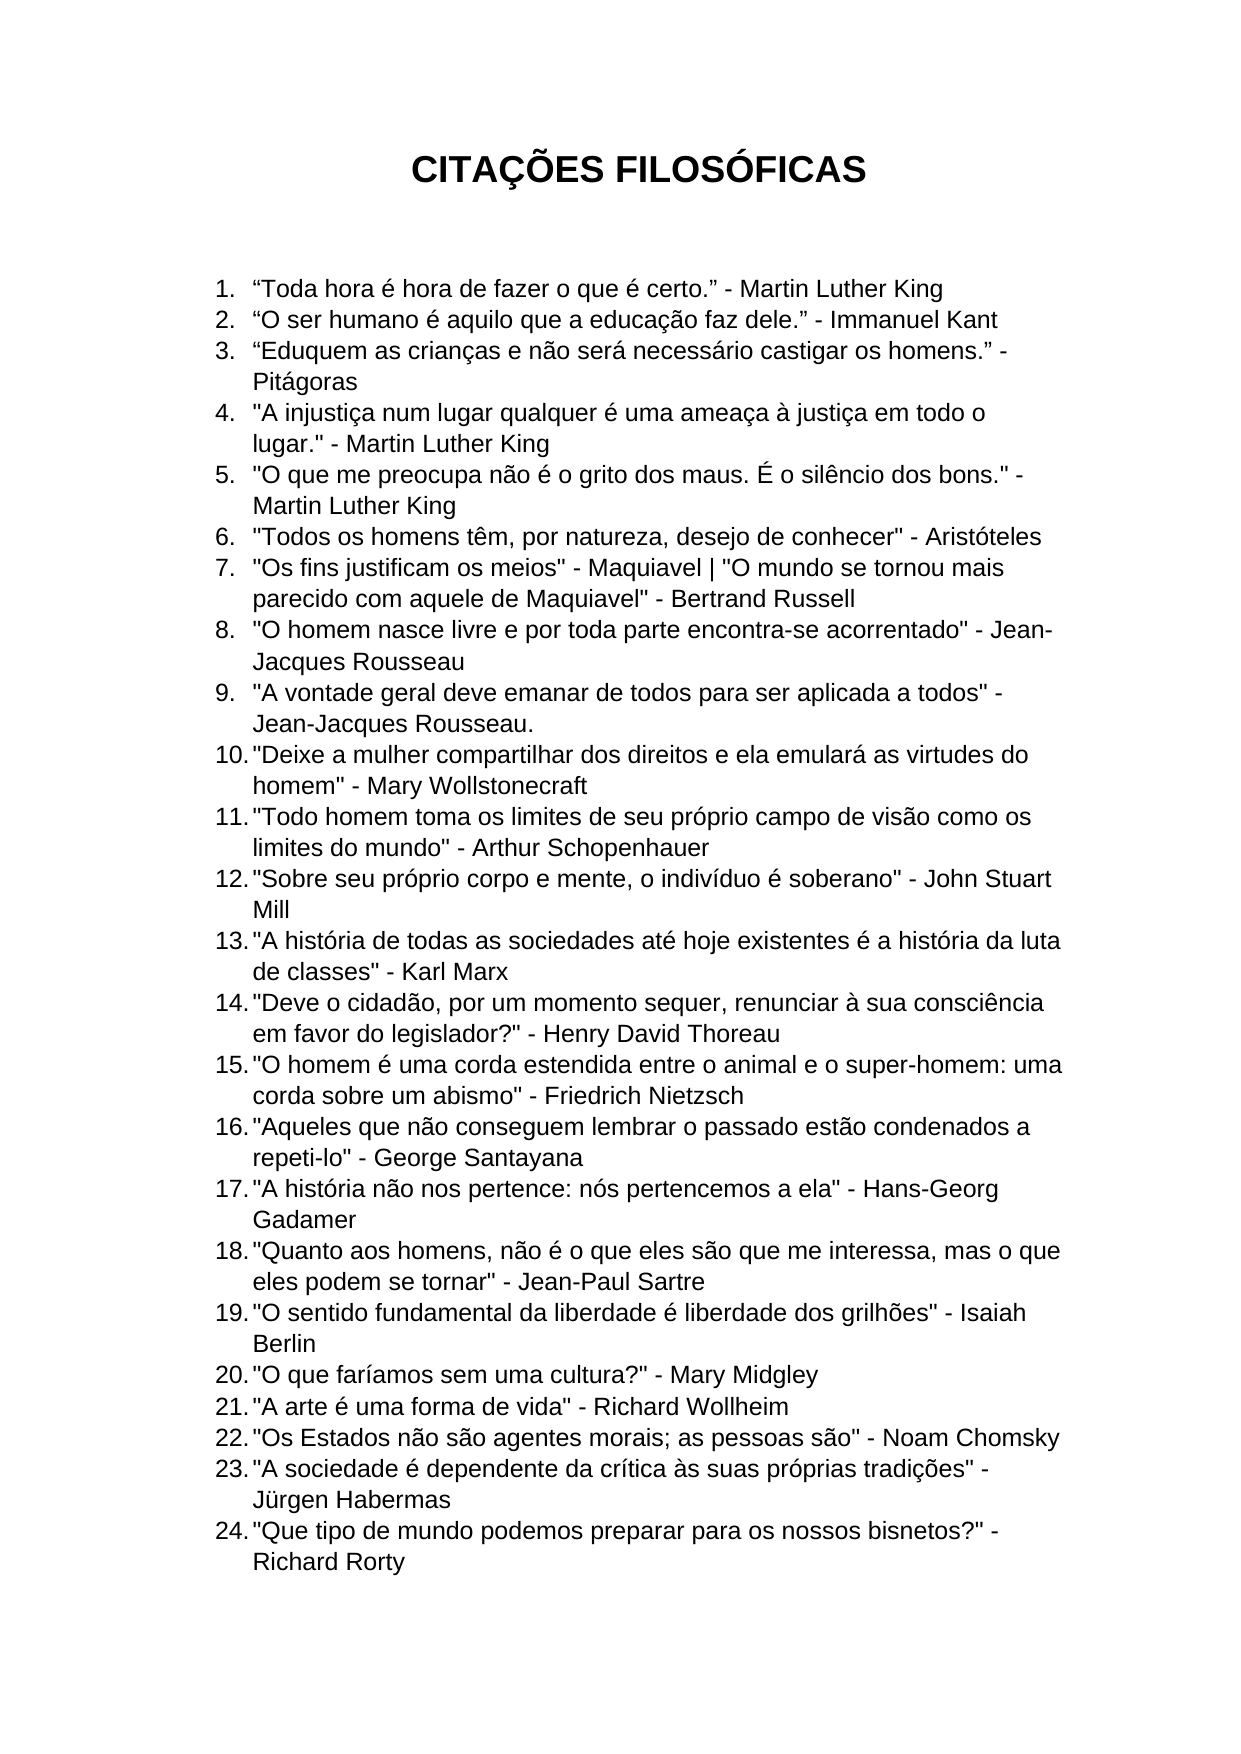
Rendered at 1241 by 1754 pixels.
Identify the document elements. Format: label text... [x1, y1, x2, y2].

list "Todos os homens têm, por natureza, desejo de conhecer" - Aristóteles [215, 522, 1063, 551]
list "Aqueles que não conseguem lembrar o passado estão condenados a repeti-lo" - George Santayana [215, 1112, 1063, 1172]
list "A arte é uma forma de vida" - Richard Wollheim [215, 1392, 1063, 1420]
list "O sentido fundamental da liberdade é liberdade dos grilhões" - Isaiah Berlin [215, 1298, 1063, 1358]
list "A história não nos pertence: nós pertencemos a ela" - Hans-Georg Gadamer [215, 1174, 1063, 1234]
list "Todo homem toma os limites de seu próprio campo de visão como os limites do mundo" - Arthur Schopenhauer [215, 802, 1063, 862]
list "O homem nasce livre e por toda parte encontra-se acorrentado" - Jean-Jacques Rousseau [215, 616, 1063, 675]
list “Eduquem as crianças e não será necessário castigar os homens.” - Pitágoras [215, 336, 1063, 396]
list "Que tipo de mundo podemos preparar para os nossos bisnetos?" - Richard Rorty [215, 1516, 1063, 1576]
list “O ser humano é aquilo que a educação faz dele.” - Immanuel Kant [215, 305, 1063, 334]
list "Os Estados não são agentes morais; as pessoas são" - Noam Chomsky [215, 1423, 1063, 1451]
list "A injustiça num lugar qualquer é uma ameaça à justiça em todo o lugar." - Martin Luther King [215, 398, 1063, 458]
list "Os fins justificam os meios" - Maquiavel | "O mundo se tornou mais parecido com aquele de Maquiavel" - Bertrand Russell [215, 553, 1063, 613]
list "O que faríamos sem uma cultura?" - Mary Midgley [215, 1361, 1063, 1389]
list "A sociedade é dependente da crítica às suas próprias tradições" - Jürgen Habermas [215, 1454, 1063, 1513]
list "O homem é uma corda estendida entre o animal e o super-homem: uma corda sobre um abismo" - Friedrich Nietzsch [215, 1050, 1063, 1110]
list "Quanto aos homens, não é o que eles são que me interessa, mas o que eles podem se tornar" - Jean-Paul Sartre [215, 1236, 1063, 1296]
text CITAÇÕES FILOSÓFICAS [215, 148, 1063, 191]
list "A história de todas as sociedades até hoje existentes é a história da luta de classes" - Karl Marx [215, 926, 1063, 986]
list "O que me preocupa não é o grito dos maus. É o silêncio dos bons." - Martin Luther King [215, 460, 1063, 520]
list “Toda hora é hora de fazer o que é certo.” - Martin Luther King [215, 274, 1063, 303]
list "Deve o cidadão, por um momento sequer, renunciar à sua consciência em favor do legislador?" - Henry David Thoreau [215, 988, 1063, 1048]
list "Sobre seu próprio corpo e mente, o indivíduo é soberano" - John Stuart Mill [215, 864, 1063, 924]
list "A vontade geral deve emanar de todos para ser aplicada a todos" - Jean-Jacques Rousseau. [215, 678, 1063, 737]
list "Deixe a mulher compartilhar dos direitos e ela emulará as virtudes do homem" - Mary Wollstonecraft [215, 740, 1063, 799]
